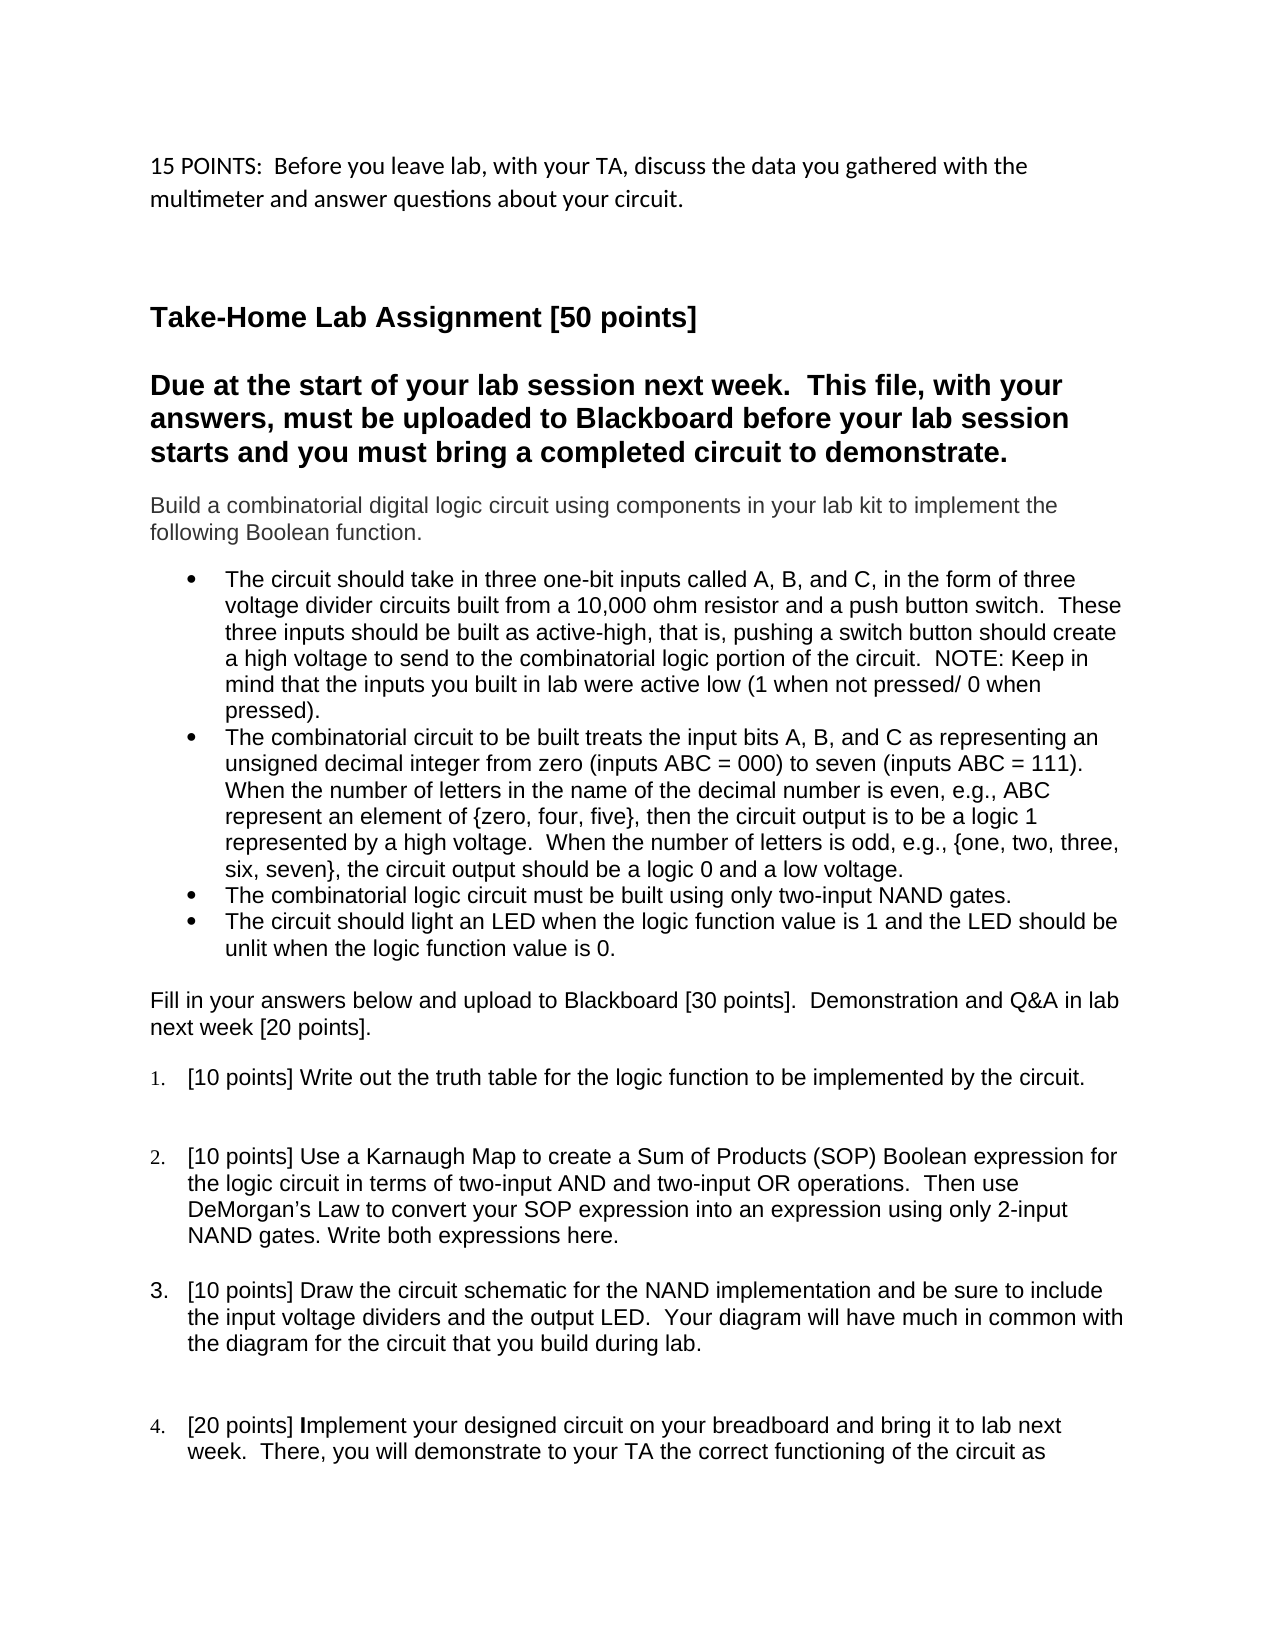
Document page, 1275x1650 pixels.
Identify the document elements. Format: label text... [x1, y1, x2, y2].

list [10 points] Write out the truth table for the logic function to be implemented by the circuit. [150, 1064, 1125, 1119]
list [10 points] Draw the circuit schematic for the NAND implementation and be sure to include the input voltage dividers and the output LED. Your diagram will have much in common with the diagram for the circuit that you build during lab. [150, 1277, 1125, 1412]
text Due at the start of your lab session next week. This file, with your answers, must be uploaded to Blackboard before your lab session starts and you must bring a completed circuit to demonstrate. [150, 367, 1125, 468]
text 15 POINTS: Before you leave lab, with your TA, discuss the data you gathered with the multimeter and answer questions about your circuit. [149, 150, 1124, 213]
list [150, 1412, 1125, 1464]
text Take-Home Lab Assignment [50 points] [150, 300, 1125, 334]
text Build a combinatorial digital logic circuit using components in your lab kit to implement the following Boolean function. [150, 492, 1125, 545]
list The combinatorial logic circuit must be built using only two-input NAND gates. [187, 882, 1125, 908]
list The circuit should light an LED when the logic function value is 1 and the LED should be unlit when the logic function value is 0. [187, 908, 1125, 961]
list [10 points] Use a Karnaugh Map to create a Sum of Products (SOP) Boolean expression for the logic circuit in terms of two-input AND and two-input OR operations. Then use DeMorgan’s Law to convert your SOP expression into an expression using only 2-input NAND gates. Write both expressions here. [150, 1143, 1125, 1277]
list The circuit should take in three one-bit inputs called A, B, and C, in the form of three voltage divider circuits built from a 10,000 ohm resistor and a push button switch. These three inputs should be built as active-high, that is, pushing a switch button should create a high voltage to send to the combinatorial logic portion of the circuit. NOTE: Keep in mind that the inputs you built in lab were active low (1 when not pressed/ 0 when pressed). [187, 566, 1125, 724]
list The combinatorial circuit to be built treats the input bits A, B, and C as representing an unsigned decimal integer from zero (inputs ABC = 000) to seven (inputs ABC = 111). When the number of letters in the name of the decimal number is even, e.g., ABC represent an element of {zero, four, five}, then the circuit output is to be a logic 1 represented by a high voltage. When the number of letters is odd, e.g., {one, two, three, six, seven}, the circuit output should be a logic 0 and a low voltage. [187, 724, 1125, 882]
text Fill in your answers below and upload to Blackboard [30 points]. Demonstration and Q&A in lab next week [20 points]. [150, 987, 1125, 1040]
